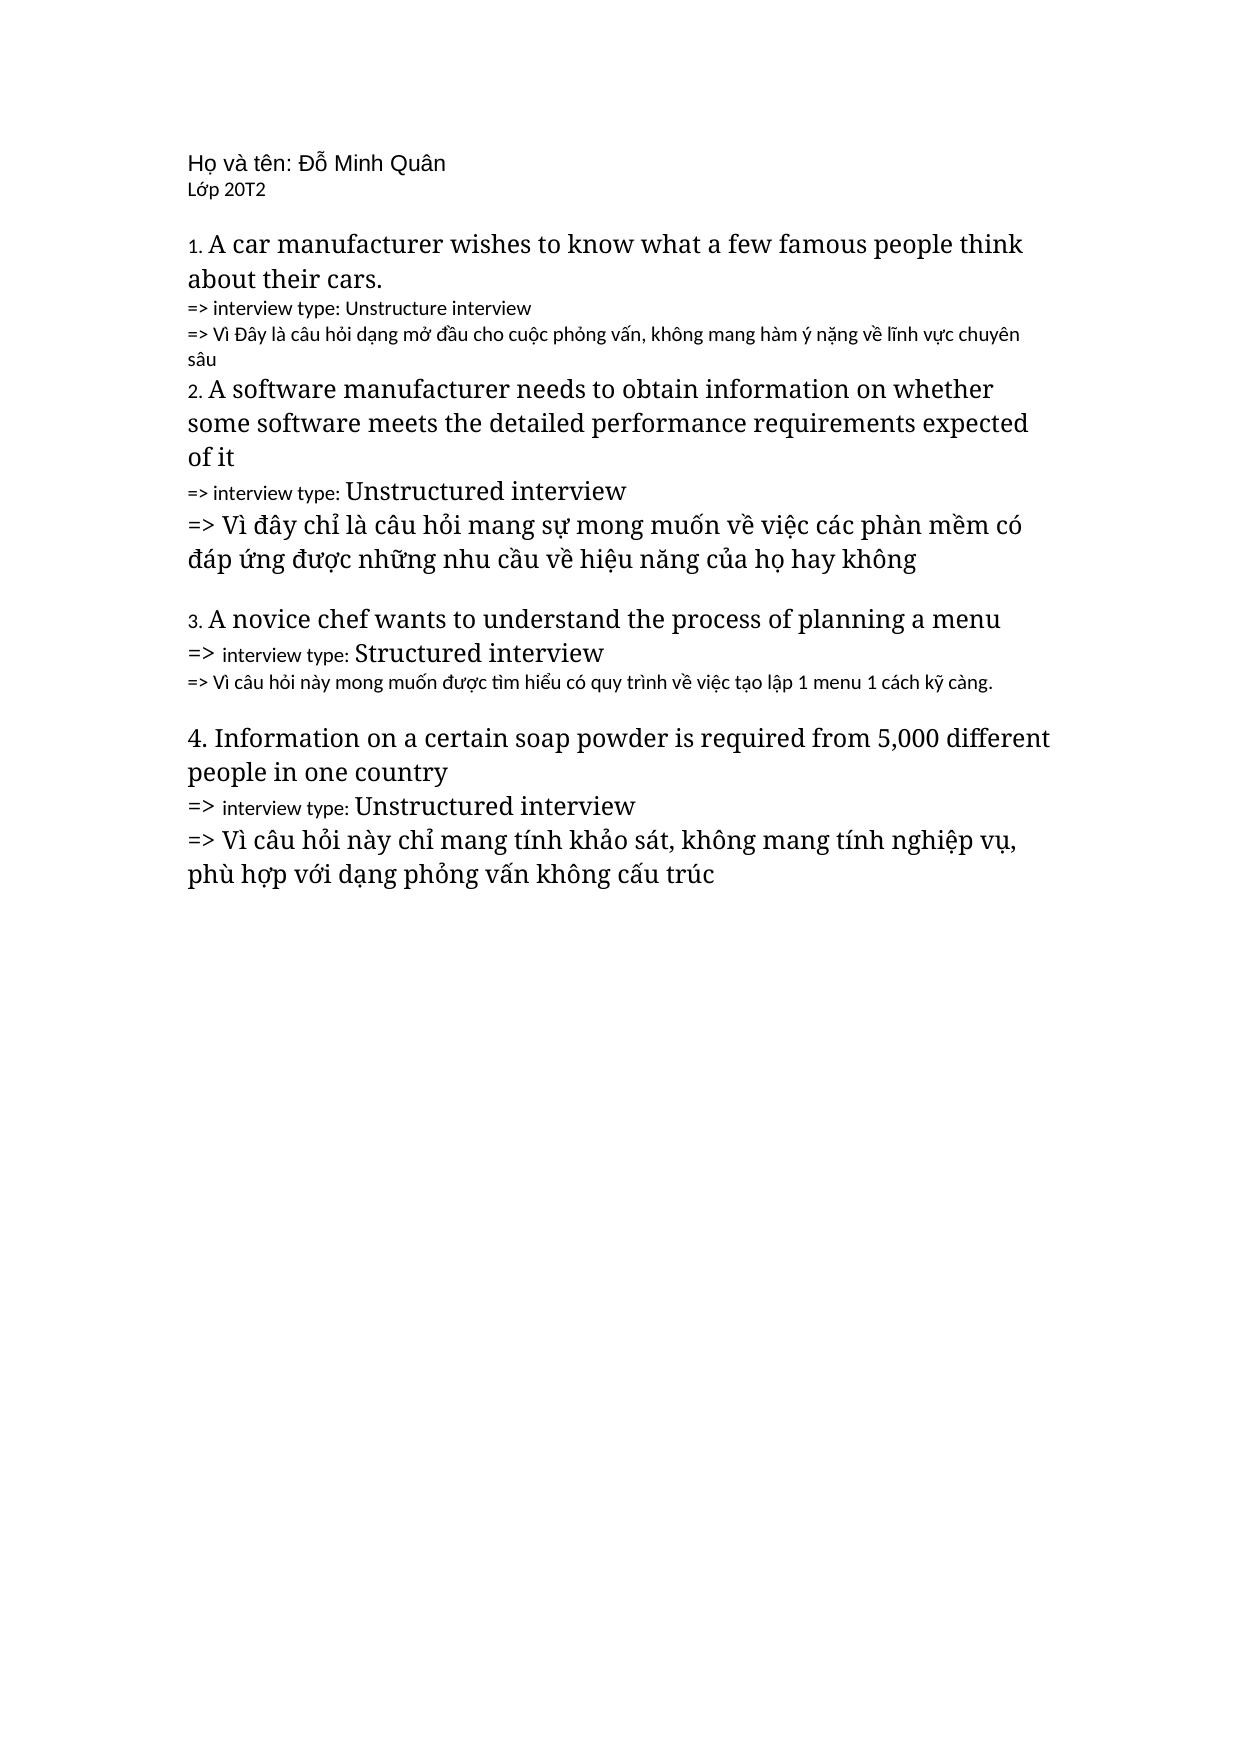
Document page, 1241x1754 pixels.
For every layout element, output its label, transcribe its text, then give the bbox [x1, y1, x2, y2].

list A novice chef wants to understand the process of planning a menu [187, 601, 1053, 635]
list Information on a certain soap powder is required from 5,000 different people in one country [187, 720, 1053, 788]
list => Vì câu hỏi này mong muốn được tìm hiểu có quy trình về việc tạo lập 1 menu 1 cách kỹ càng. [187, 669, 1053, 695]
list A car manufacturer wishes to know what a few famous people think about their cars. [187, 227, 1053, 295]
list => Vì Đây là câu hỏi dạng mở đầu cho cuộc phỏng vấn, không mang hàm ý nặng về lĩnh vực chuyên sâu [187, 321, 1053, 372]
text => interview type: Unstructured interview [187, 474, 1053, 508]
list => interview type: Unstructure interview [187, 295, 1053, 321]
text => interview type: Structured interview [187, 635, 1053, 669]
list => Vì câu hỏi này chỉ mang tính khảo sát, không mang tính nghiệp vụ, phù hợp với dạng phỏng vấn không cấu trúc [187, 822, 1053, 891]
text Lớp 20T2 [187, 176, 1053, 202]
text => Vì đây chỉ là câu hỏi mang sự mong muốn về việc các phàn mềm có đáp ứng được những nhu cầu về hiệu năng của họ hay không [187, 508, 1053, 576]
text Họ và tên: Đỗ Minh Quân [187, 150, 1053, 176]
list => interview type: Unstructured interview [187, 788, 1053, 822]
list A software manufacturer needs to obtain information on whether some software meets the detailed performance requirements expected of it [187, 372, 1053, 474]
